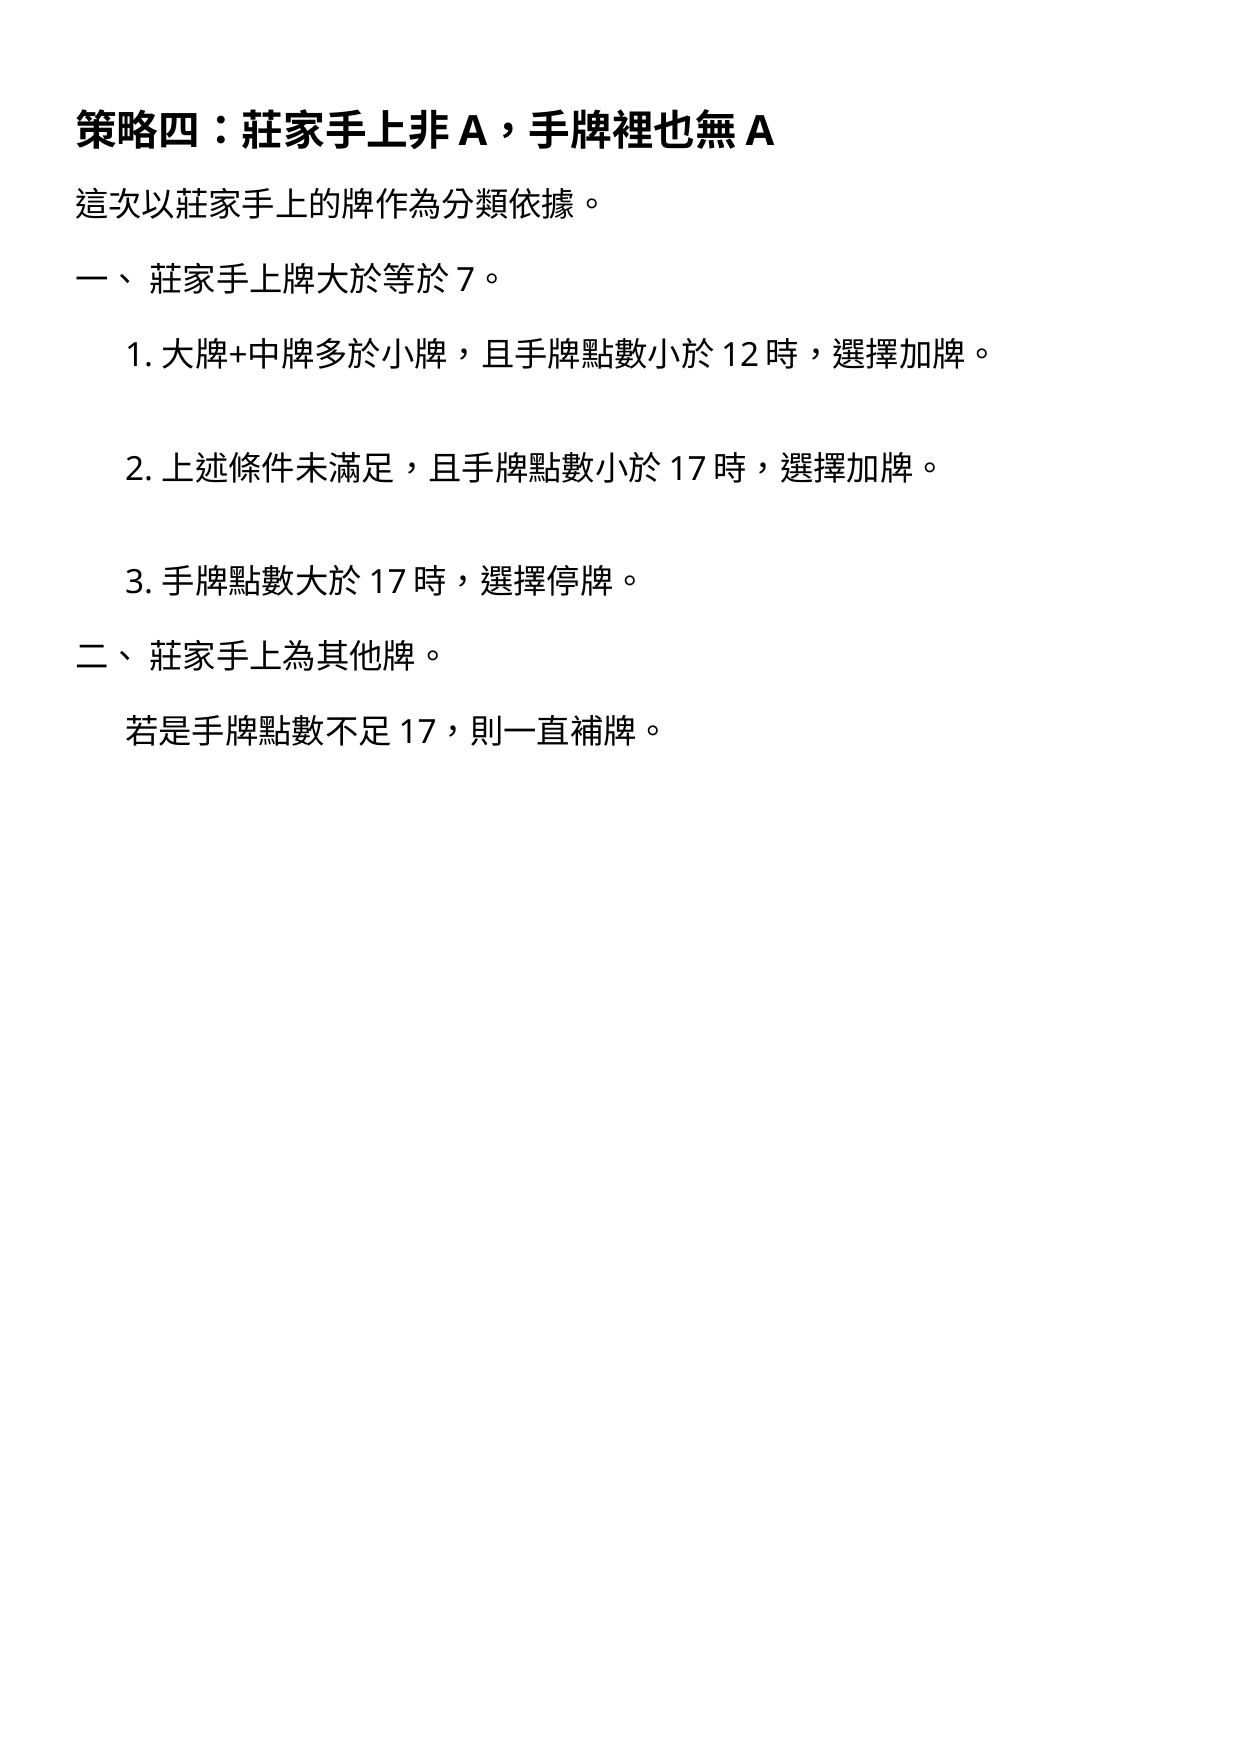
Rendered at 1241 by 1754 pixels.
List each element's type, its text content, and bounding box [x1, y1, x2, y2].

text 若是手牌點數不足17，則一直補牌。 [75, 692, 1165, 767]
text 1. 大牌+中牌多於小牌，且手牌點數小於12時，選擇加牌。 [75, 314, 1165, 389]
text 二、 莊家手上為其他牌。 [75, 617, 1165, 692]
text 這次以莊家手上的牌作為分類依據。 [75, 164, 1165, 239]
text 策略四：莊家手上非A，手牌裡也無A [75, 89, 1165, 164]
text 3. 手牌點數大於17時，選擇停牌。 [75, 542, 1165, 617]
text 一、 莊家手上牌大於等於7。 [75, 239, 1165, 314]
text 2. 上述條件未滿足，且手牌點數小於17時，選擇加牌。 [75, 428, 1165, 503]
